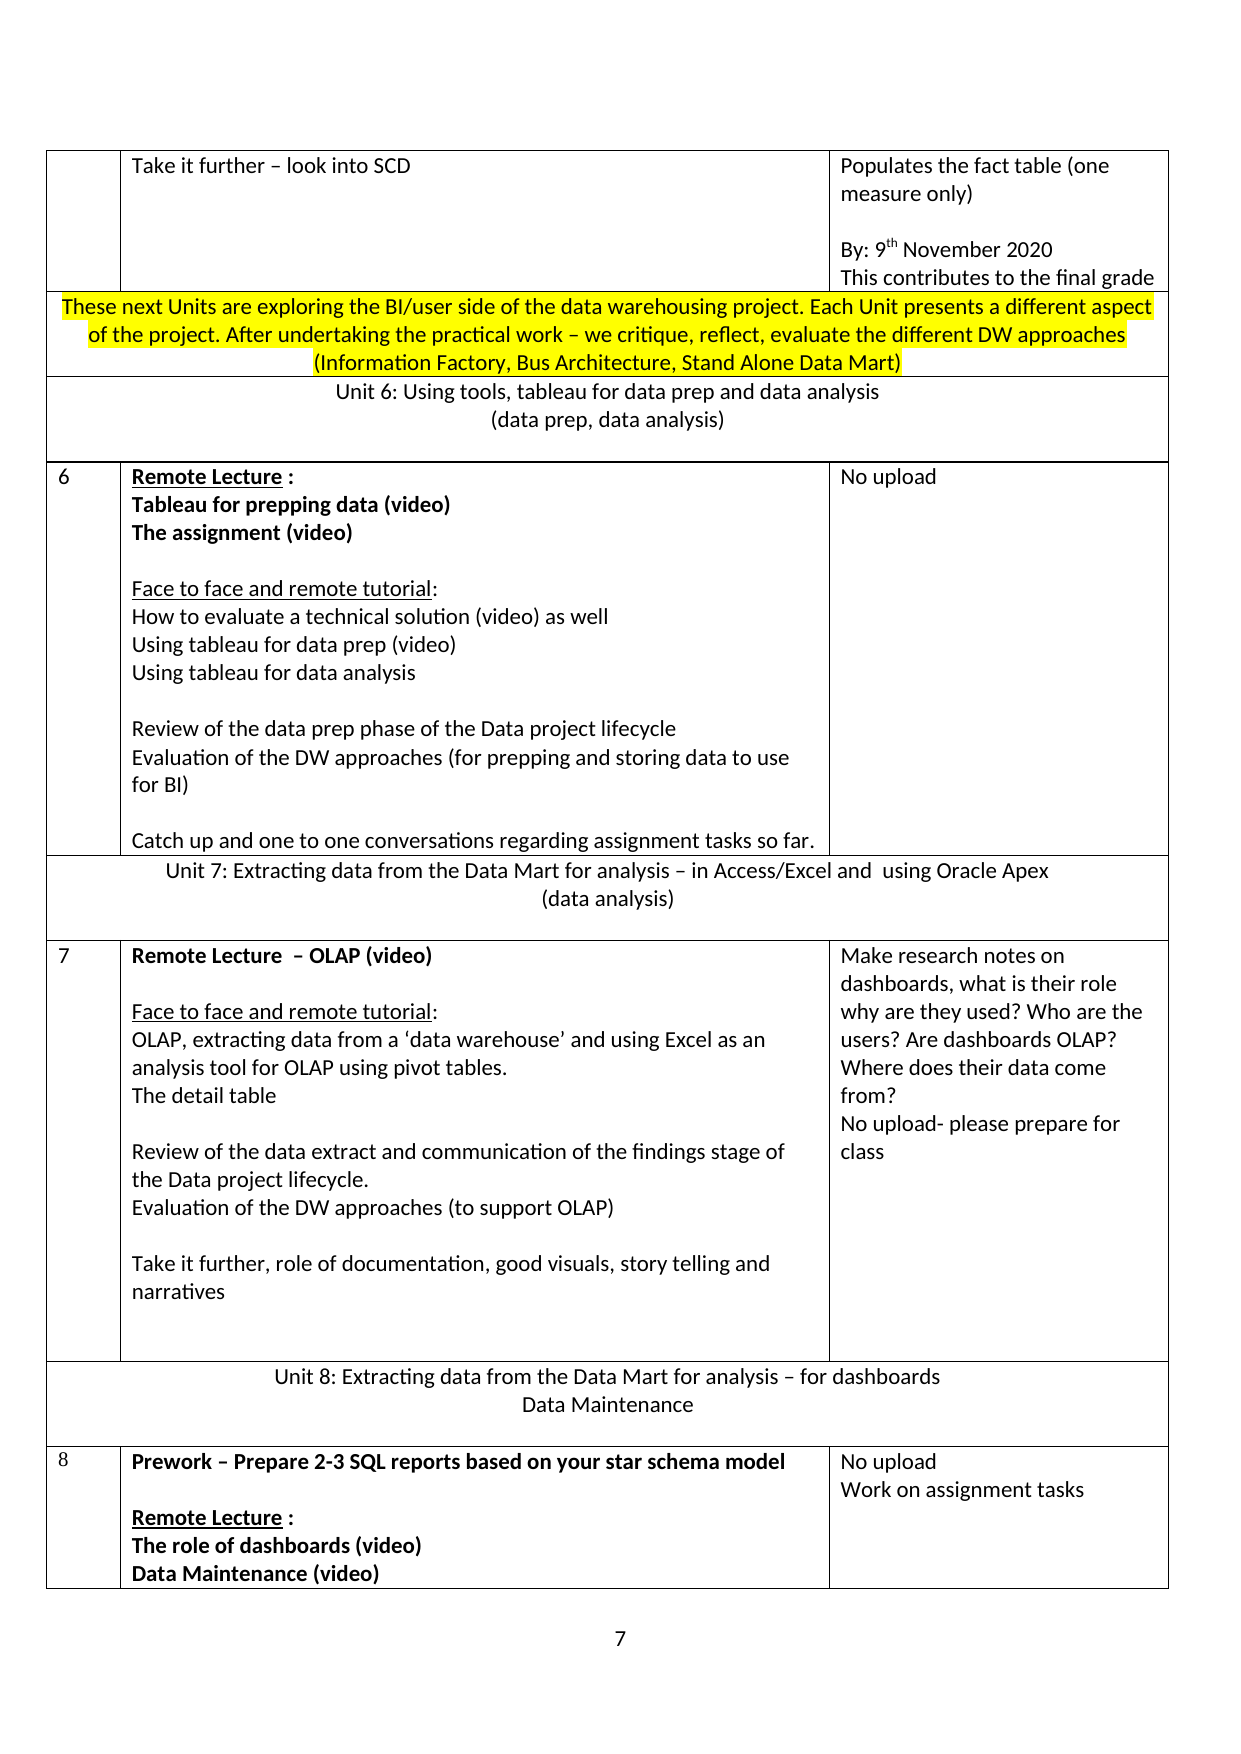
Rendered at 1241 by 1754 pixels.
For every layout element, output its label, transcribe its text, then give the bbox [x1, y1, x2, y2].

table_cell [121, 151, 829, 291]
table_cell 8 [47, 1447, 120, 1587]
table_cell Unit 8: Extracting data from the Data Mart for analysis – for dashboards Data Maintenance [47, 1362, 1168, 1446]
table_cell Unit 7: Extracting data from the Data Mart for analysis – in Access/Excel and using Oracle Apex (data analysis) [47, 856, 1168, 940]
table_cell These next Units are exploring the BI/user side of the data warehousing project. Each Unit presents a different aspect of the project. After undertaking the practical work – we critique, reflect, evaluate the different DW approaches (Information Factory, Bus Architecture, Stand Alone Data Mart) [902, 292, 1168, 376]
table_cell 7 [47, 941, 120, 1361]
table_cell Remote Lecture – OLAP (video) Face to face and remote tutorial: OLAP, extracting data from a ‘data warehouse’ and using Excel as an analysis tool for OLAP using pivot tables. The detail table Review of the data extract and communication of the findings stage of the Data project lifecycle. Evaluation of the DW approaches (to support OLAP) Take it further, role of documentation, good visuals, story telling and narratives [121, 941, 829, 1361]
table_cell Make research notes on dashboards, what is their role why are they used? Who are the users? Are dashboards OLAP? Where does their data come from? No upload- please prepare for class [830, 941, 1168, 1361]
table_cell Unit 6: Using tools, tableau for data prep and data analysis (data prep, data analysis) [47, 377, 1168, 461]
table_cell These next Units are exploring the BI/user side of the data warehousing project. Each Unit presents a different aspect of the project. After undertaking the practical work – we critique, reflect, evaluate the different DW approaches (Information Factory, Bus Architecture, Stand Alone Data Mart) [47, 292, 313, 376]
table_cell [830, 1447, 1168, 1587]
table_cell 6 [47, 463, 120, 855]
table_cell No upload [830, 463, 1168, 855]
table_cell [830, 151, 1168, 291]
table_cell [121, 1447, 829, 1587]
table_cell Remote Lecture : Tableau for prepping data (video) The assignment (video) Face to face and remote tutorial: How to evaluate a technical solution (video) as well Using tableau for data prep (video) Using tableau for data analysis Review of the data prep phase of the Data project lifecycle Evaluation of the DW approaches (for prepping and storing data to use for BI) Catch up and one to one conversations regarding assignment tasks so far. [121, 463, 829, 855]
table_cell 5 [47, 151, 120, 291]
